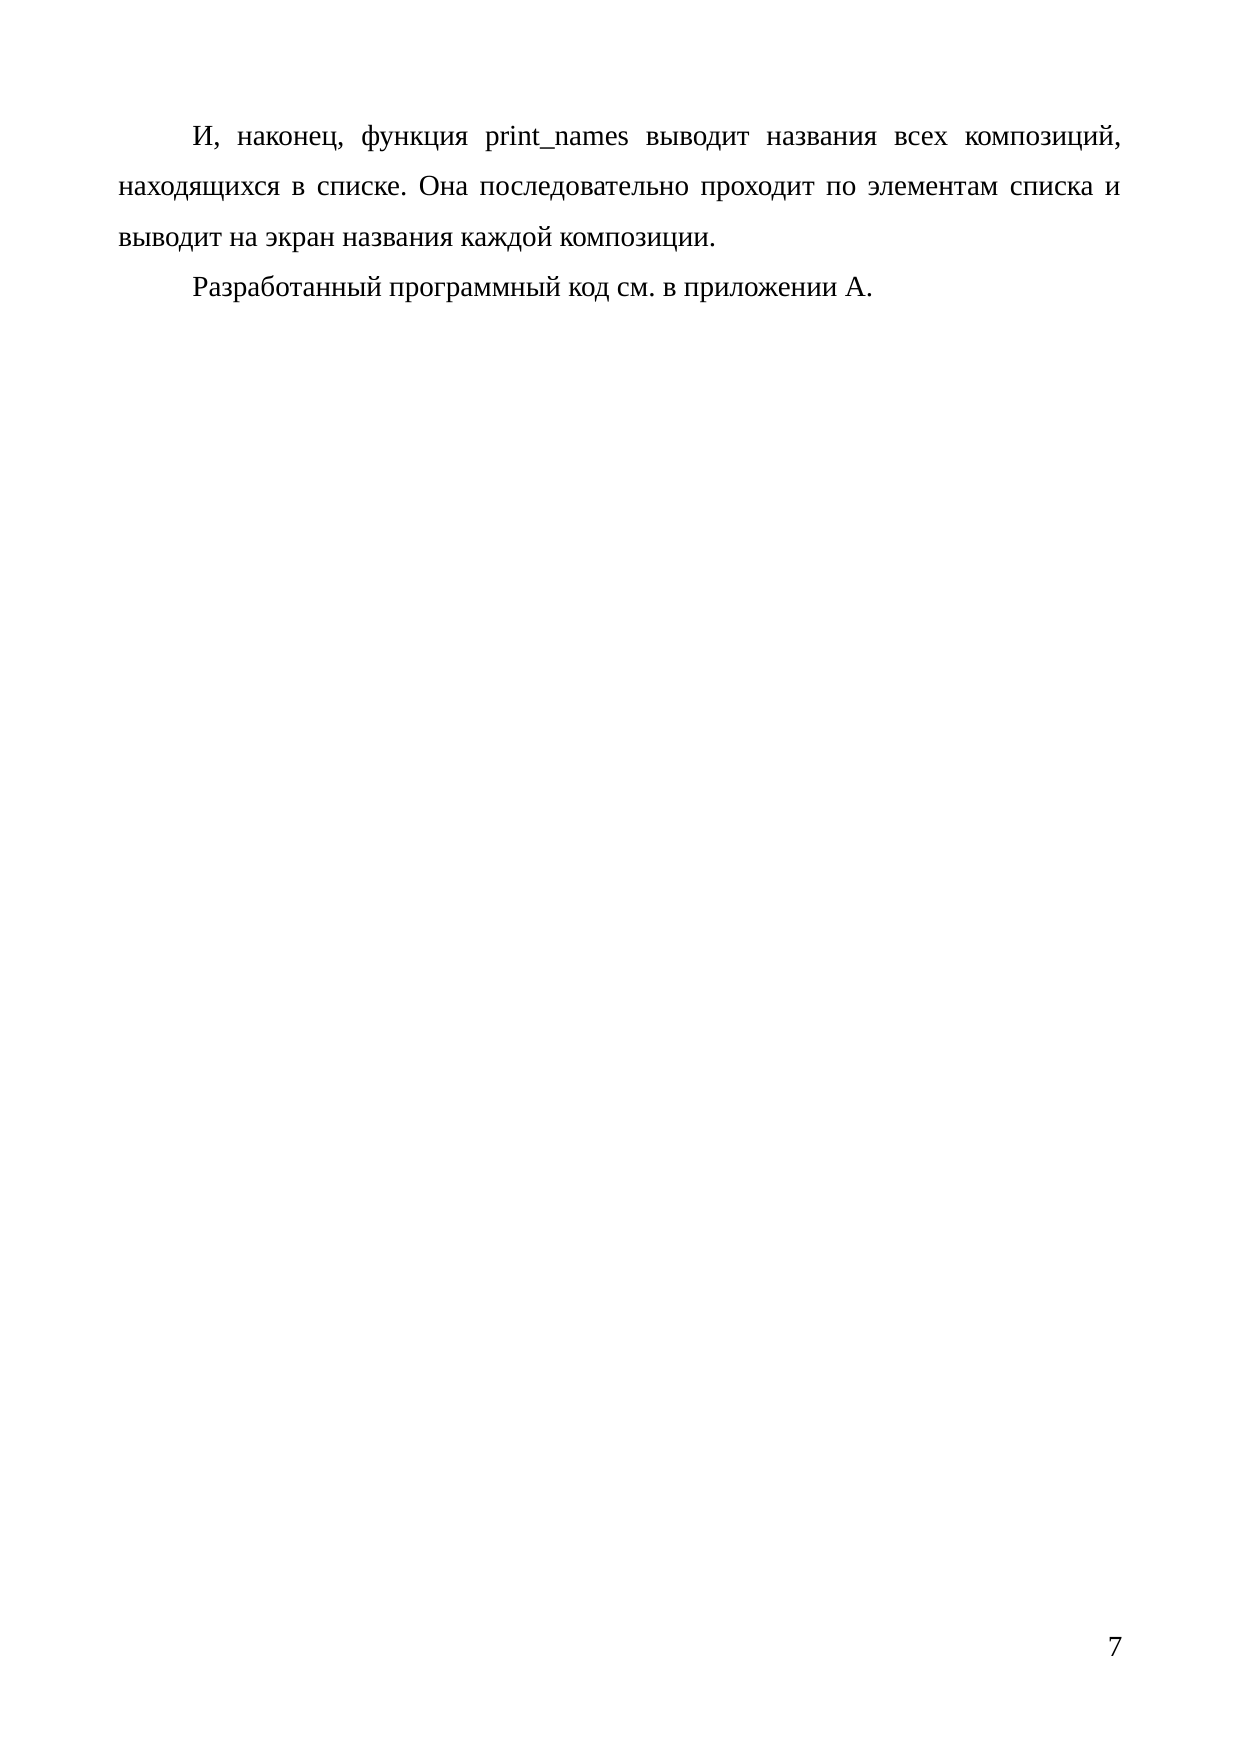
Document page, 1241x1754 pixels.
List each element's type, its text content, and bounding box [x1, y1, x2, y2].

text И, наконец, функция print_names выводит названия всех композиций, находящихся в списке. Она последовательно проходит по элементам списка и выводит на экран названия каждой композиции. [118, 118, 1122, 252]
text Разработанный программный код см. в приложении А. [118, 269, 1122, 303]
